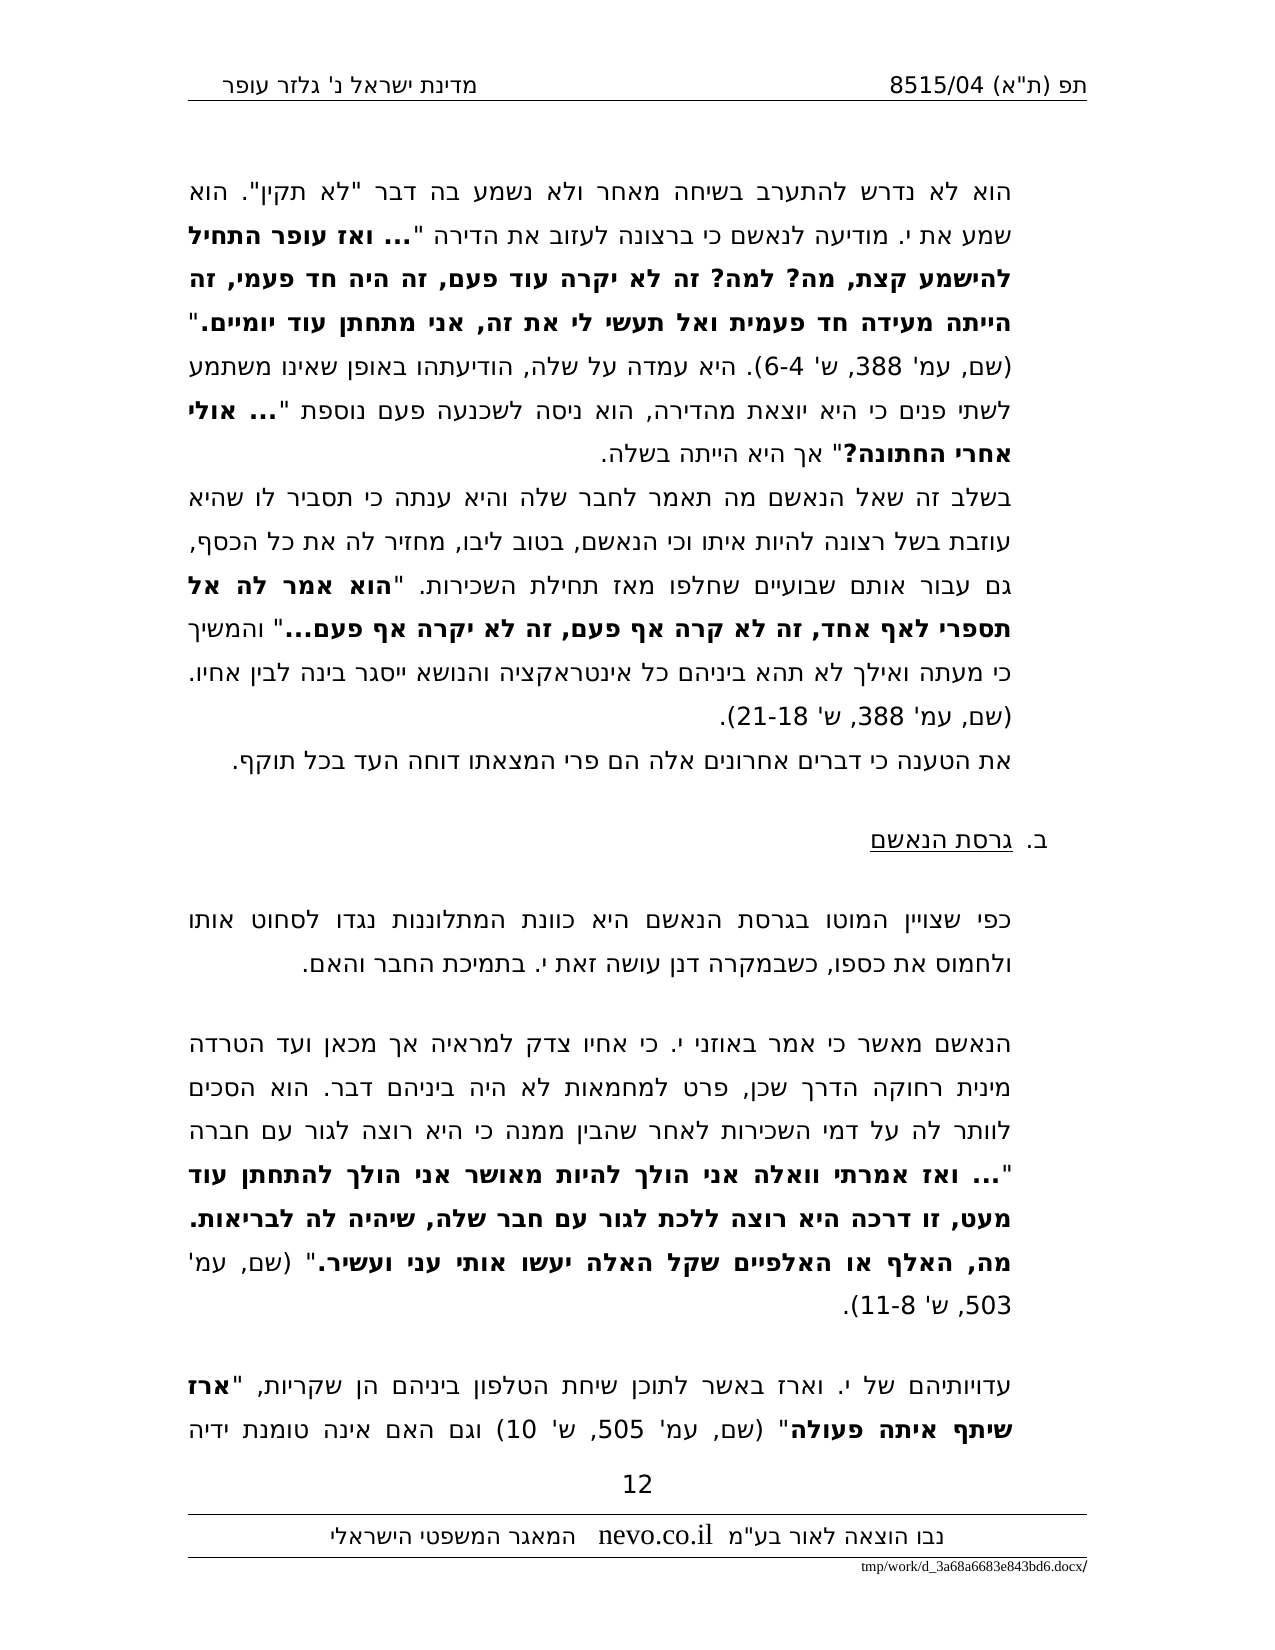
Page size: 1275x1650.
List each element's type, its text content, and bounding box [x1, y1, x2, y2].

text את הטענה כי דברים אחרונים אלה הם פרי המצאתו דוחה העד בכל תוקף. [187, 746, 1012, 775]
text בשלב זה שאל הנאשם מה תאמר לחבר שלה והיא ענתה כי תסביר לו שהיא עוזבת בשל רצונה להיות איתו וכי הנאשם, בטוב ליבו, מחזיר לה את כל הכסף, גם עבור אותם שבועיים שחלפו מאז תחילת השכירות. "הוא אמר לה אל תספרי לאף אחד, זה לא קרה אף פעם, זה לא יקרה אף פעם..." והמשיך כי מעתה ואילך לא תהא ביניהם כל אינטראקציה והנושא ייסגר בינה לבין אחיו. (שם, עמ' 388, ש' 21-18). [187, 483, 1012, 731]
text ב. גרסת הנאשם [187, 826, 1087, 855]
text כפי שצויין המוטו בגרסת הנאשם היא כוונת המתלוננות נגדו לסחוט אותו ולחמוס את כספו, כשבמקרה דנן עושה זאת י. בתמיכת החבר והאם. [187, 906, 1087, 978]
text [187, 1371, 1012, 1444]
text הנאשם מאשר כי אמר באוזני י. כי אחיו צדק למראיה אך מכאן ועד הטרדה מינית רחוקה הדרך שכן, פרט למחמאות לא היה ביניהם דבר. הוא הסכים לוותר לה על דמי השכירות לאחר שהבין ממנה כי היא רוצה לגור עם חברה "... ואז אמרתי וואלה אני הולך להיות מאושר אני הולך להתחתן עוד מעט, זו דרכה היא רוצה ללכת לגור עם חבר שלה, שיהיה לה לבריאות. מה, האלף או האלפיים שקל האלה יעשו אותי עני ועשיר." (שם, עמ' 503, ש' 11-8). [187, 1029, 1012, 1321]
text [187, 177, 1012, 469]
